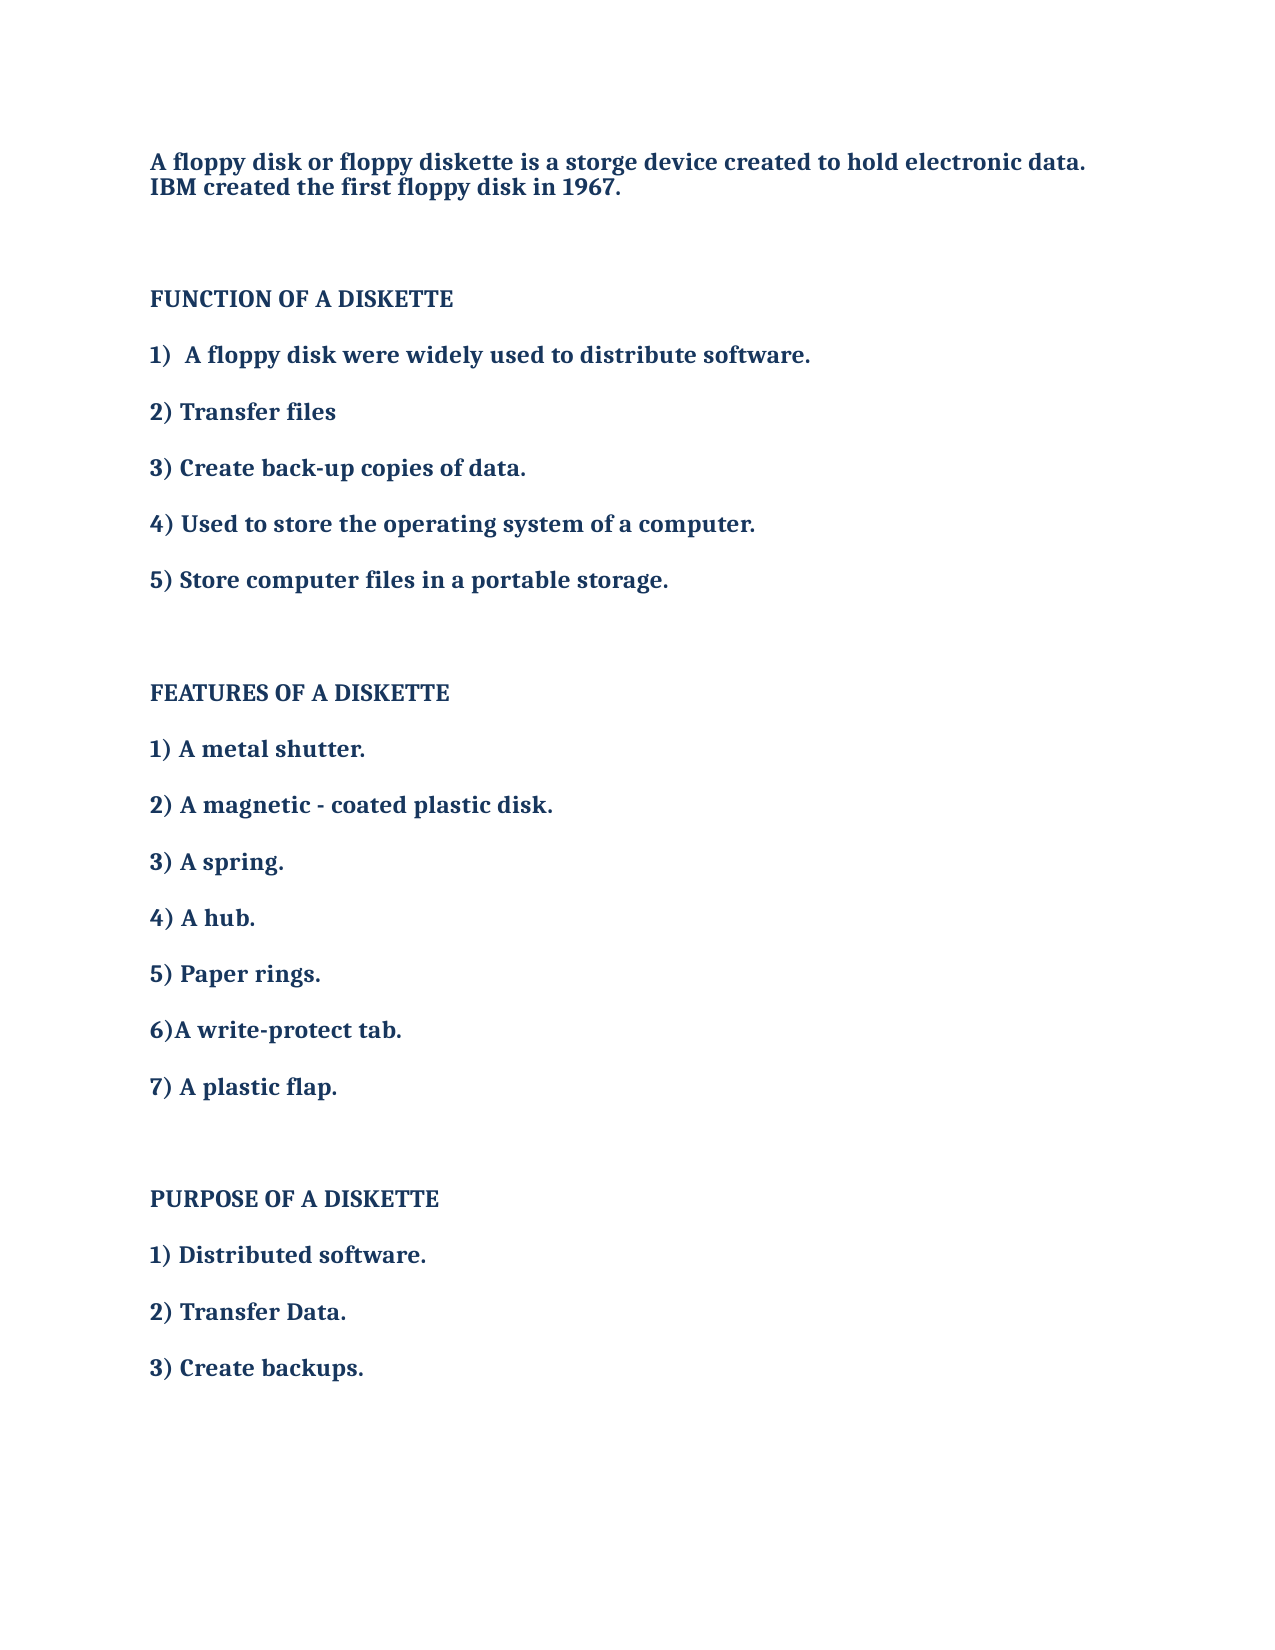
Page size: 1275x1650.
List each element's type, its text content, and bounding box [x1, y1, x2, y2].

text 6)A write-protect tab. [150, 1019, 1125, 1044]
text 3) A spring. [150, 850, 1125, 875]
text 4) Used to store the operating system of a computer. [150, 512, 1125, 537]
text 2) Transfer Data. [150, 1300, 1125, 1325]
text 1) A metal shutter. [150, 737, 1125, 762]
text 5) Paper rings. [150, 962, 1125, 987]
text 1) Distributed software. [150, 1244, 1125, 1269]
text 2) Transfer files [150, 400, 1125, 425]
text 7) A plastic flap. [150, 1075, 1125, 1100]
text PURPOSE OF A DISKETTE [150, 1187, 1125, 1212]
text FEATURES OF A DISKETTE [150, 681, 1125, 706]
text A floppy disk or floppy diskette is a storge device created to hold electronic data. IBM created the first floppy disk in 1967. [150, 150, 1125, 200]
text 5) Store computer files in a portable storage. [150, 569, 1125, 594]
text 4) A hub. [150, 906, 1125, 931]
text 2) A magnetic - coated plastic disk. [150, 794, 1125, 819]
text 1) A floppy disk were widely used to distribute software. [150, 344, 1125, 369]
text 3) Create back-up copies of data. [150, 456, 1125, 481]
text FUNCTION OF A DISKETTE [150, 287, 1125, 312]
text 3) Create backups. [150, 1356, 1125, 1381]
